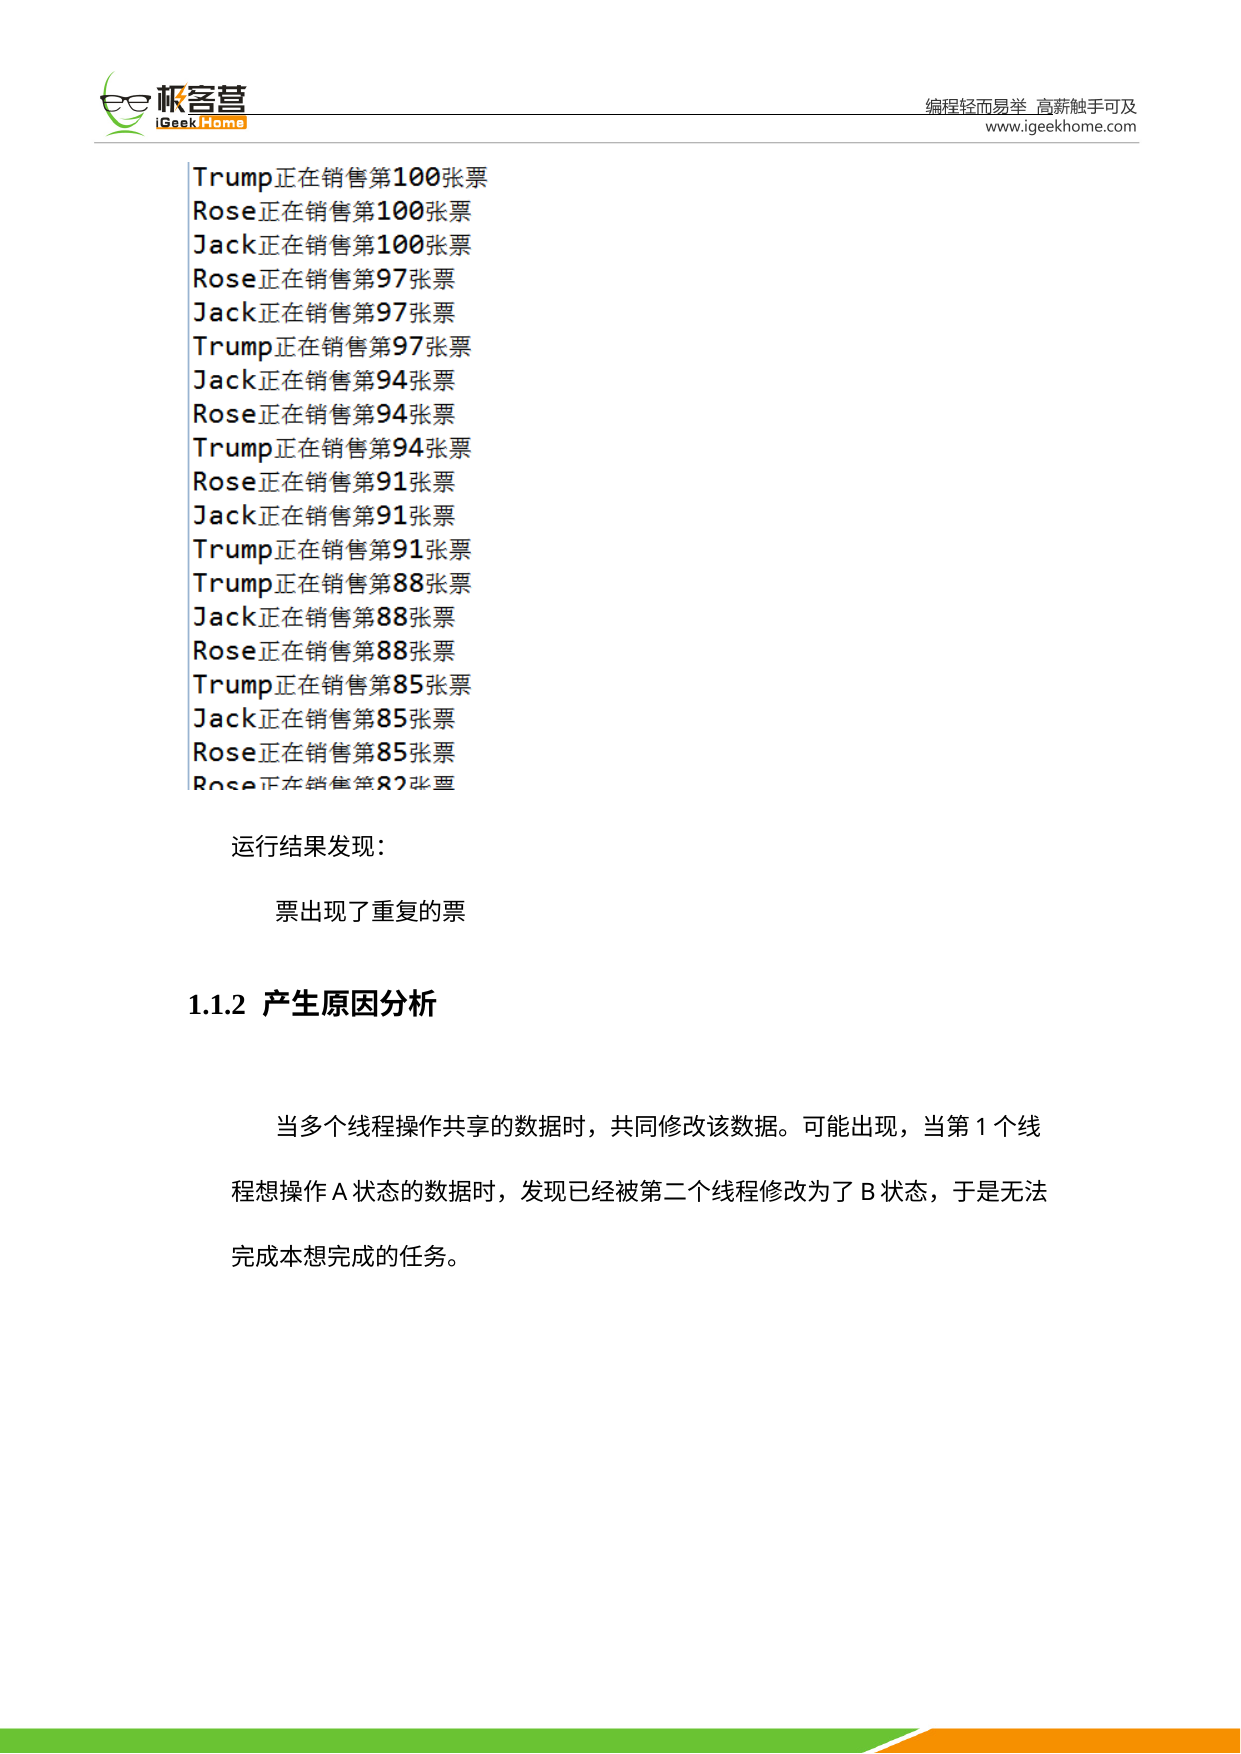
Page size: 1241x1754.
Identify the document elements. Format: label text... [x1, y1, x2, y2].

picture [187, 162, 929, 790]
picture [0, 1690, 1241, 1753]
picture [0, 1, 1241, 151]
text 运行结果发现： [231, 812, 1053, 877]
text 票出现了重复的票 [231, 877, 1053, 942]
text 当多个线程操作共享的数据时，共同修改该数据。可能出现，当第1个线程想操作A状态的数据时，发现已经被第二个线程修改为了B状态，于是无法完成本想完成的任务。 [231, 1092, 1053, 1287]
subtitle 产生原因分析 [187, 969, 1053, 1034]
